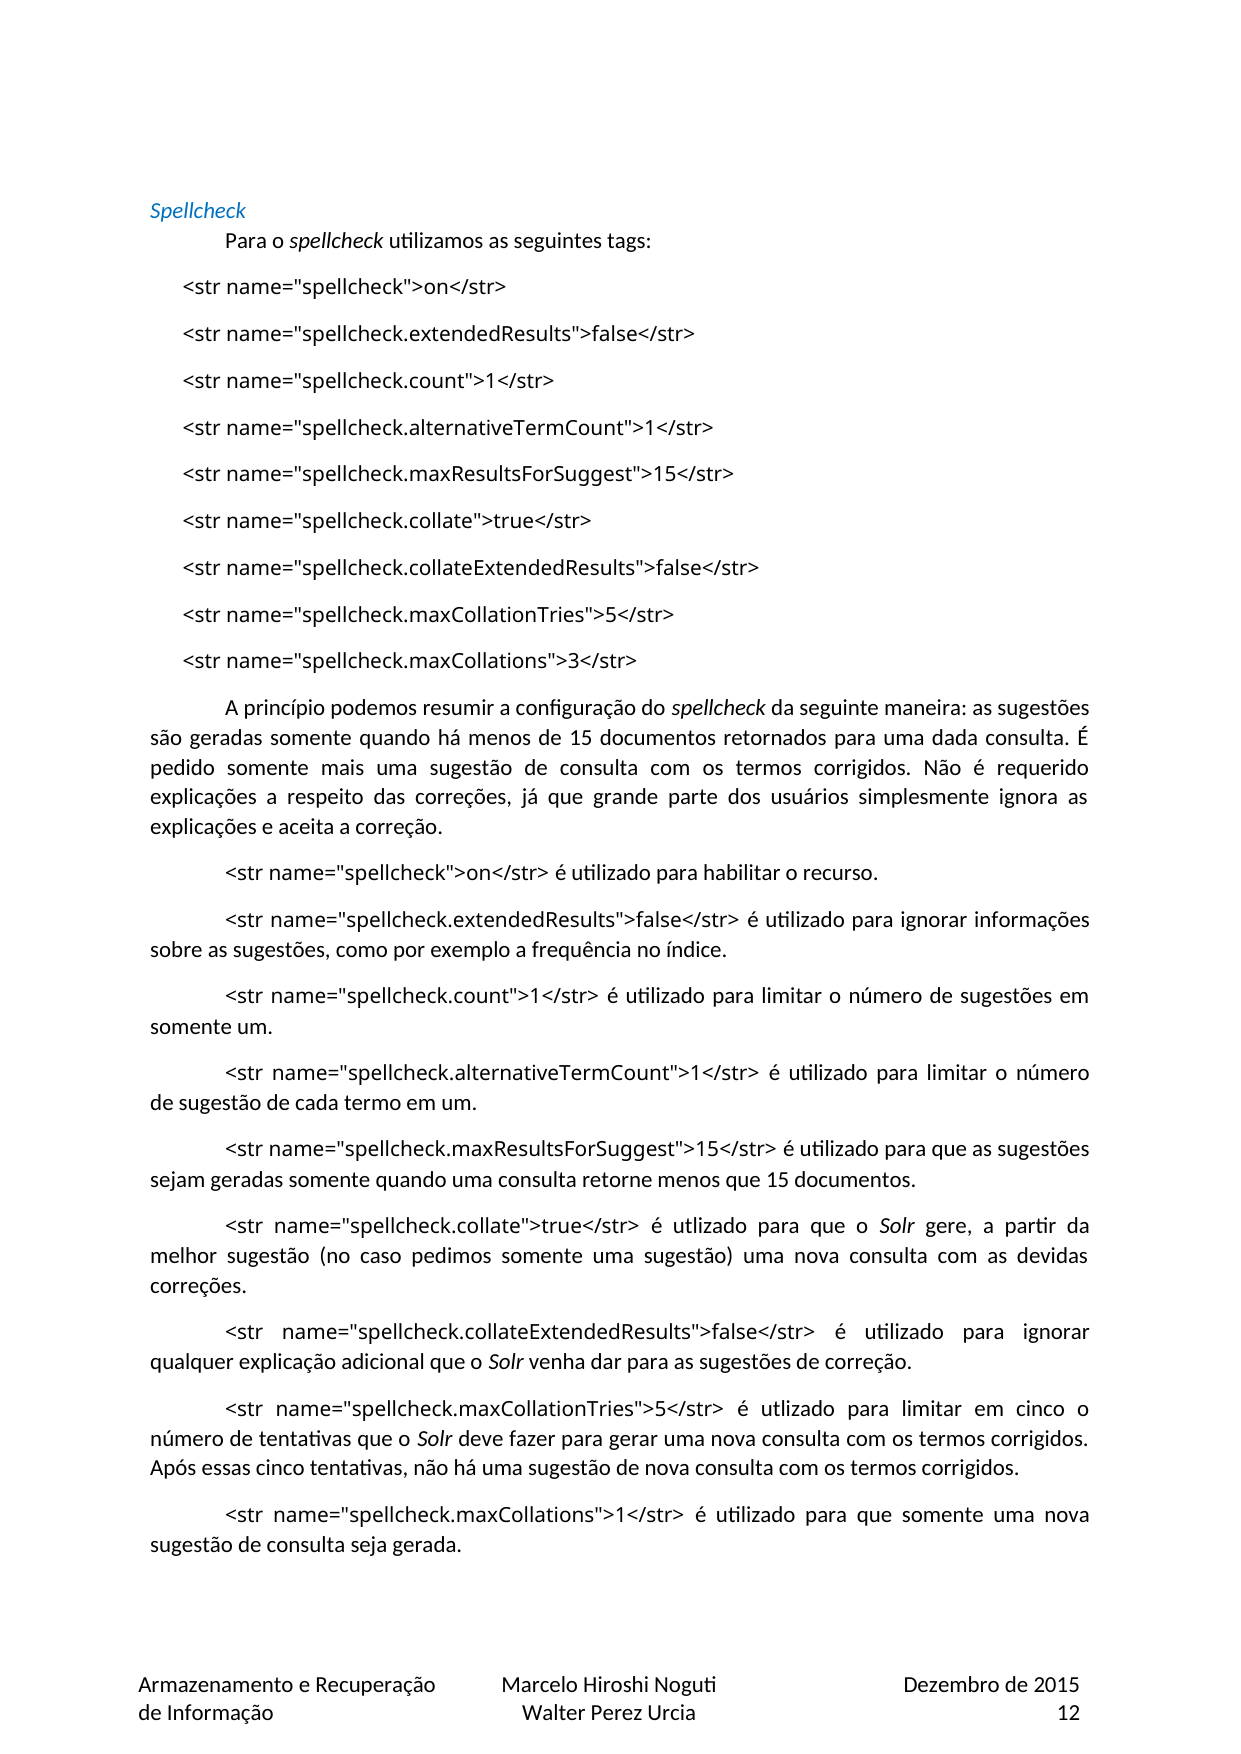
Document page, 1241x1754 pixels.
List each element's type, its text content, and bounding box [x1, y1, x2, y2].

text <str name="spellcheck.maxCollations">1</str> é utilizado para que somente uma nova sugestão de consulta seja gerada. [150, 1500, 1090, 1558]
text <str name="spellcheck.maxCollations">3</str> [150, 647, 1090, 675]
text <str name="spellcheck">on</str> [150, 272, 1090, 301]
text <str name="spellcheck.count">1</str> [150, 366, 1090, 394]
text <str name="spellcheck.maxCollationTries">5</str> [150, 600, 1090, 628]
text <str name="spellcheck.collate">true</str> é utlizado para que o Solr gere, a partir da melhor sugestão (no caso pedimos somente uma sugestão) uma nova consulta com as devidas correções. [150, 1211, 1090, 1299]
text <str name="spellcheck.collate">true</str> [150, 506, 1090, 535]
text <str name="spellcheck.count">1</str> é utilizado para limitar o número de sugestões em somente um. [150, 982, 1090, 1040]
text A princípio podemos resumir a configuração do spellcheck da seguinte maneira: as sugestões são geradas somente quando há menos de 15 documentos retornados para uma dada consulta. É pedido somente mais uma sugestão de consulta com os termos corrigidos. Não é requerido explicações a respeito das correções, já que grande parte dos usuários simplesmente ignora as explicações e aceita a correção. [150, 693, 1090, 840]
text <str name="spellcheck.alternativeTermCount">1</str> é utilizado para limitar o número de sugestão de cada termo em um. [150, 1058, 1090, 1116]
text <str name="spellcheck">on</str> é utilizado para habilitar o recurso. [150, 858, 1090, 887]
text Para o spellcheck utilizamos as seguintes tags: [150, 226, 1090, 254]
text <str name="spellcheck.maxResultsForSuggest">15</str> [150, 459, 1090, 488]
text <str name="spellcheck.collateExtendedResults">false</str> [150, 553, 1090, 581]
subtitle Spellcheck [150, 196, 1090, 224]
text <str name="spellcheck.alternativeTermCount">1</str> [150, 413, 1090, 441]
text <str name="spellcheck.extendedResults">false</str> [150, 319, 1090, 348]
text <str name="spellcheck.maxResultsForSuggest">15</str> é utilizado para que as sugestões sejam geradas somente quando uma consulta retorne menos que 15 documentos. [150, 1134, 1090, 1193]
text <str name="spellcheck.extendedResults">false</str> é utilizado para ignorar informações sobre as sugestões, como por exemplo a frequência no índice. [150, 905, 1090, 963]
text <str name="spellcheck.maxCollationTries">5</str> é utlizado para limitar em cinco o número de tentativas que o Solr deve fazer para gerar uma nova consulta com os termos corrigidos. Após essas cinco tentativas, não há uma sugestão de nova consulta com os termos corrigidos. [150, 1394, 1090, 1481]
text <str name="spellcheck.collateExtendedResults">false</str> é utilizado para ignorar qualquer explicação adicional que o Solr venha dar para as sugestões de correção. [150, 1317, 1090, 1375]
